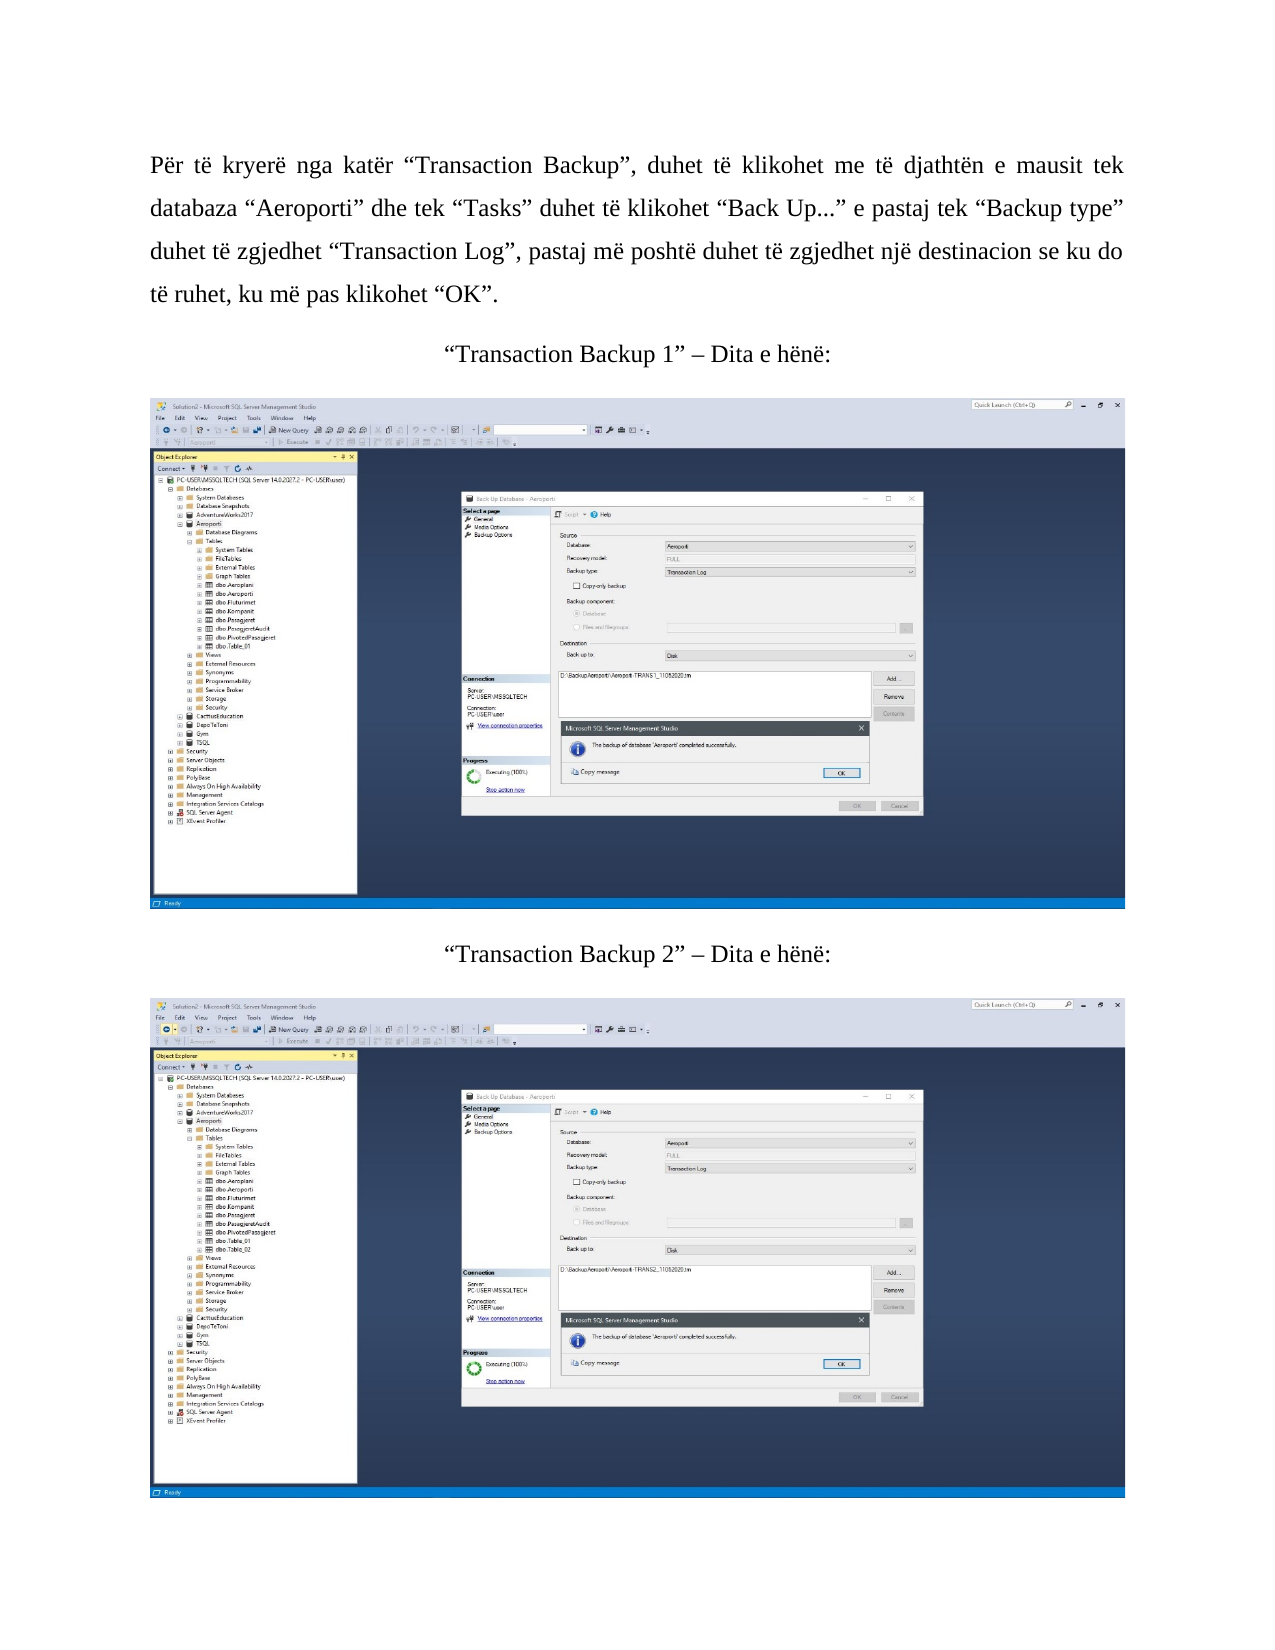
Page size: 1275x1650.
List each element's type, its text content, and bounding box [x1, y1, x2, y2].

text “Transaction Backup 1” – Dita e hënë: [150, 339, 1125, 368]
picture [150, 998, 1125, 1498]
text “Transaction Backup 2” – Dita e hënë: [150, 939, 1125, 968]
picture [150, 398, 1125, 909]
text Për të kryerë nga katër “Transaction Backup”, duhet të klikohet me të djathtën e mausit tek databaza “Aeroporti” dhe tek “Tasks” duhet të klikohet “Back Up...” e pastaj tek “Backup type” duhet të zgjedhet “Transaction Log”, pastaj më poshtë duhet të zgjedhet një destinacion se ku do të ruhet, ku më pas klikohet “OK”. [150, 150, 1125, 308]
